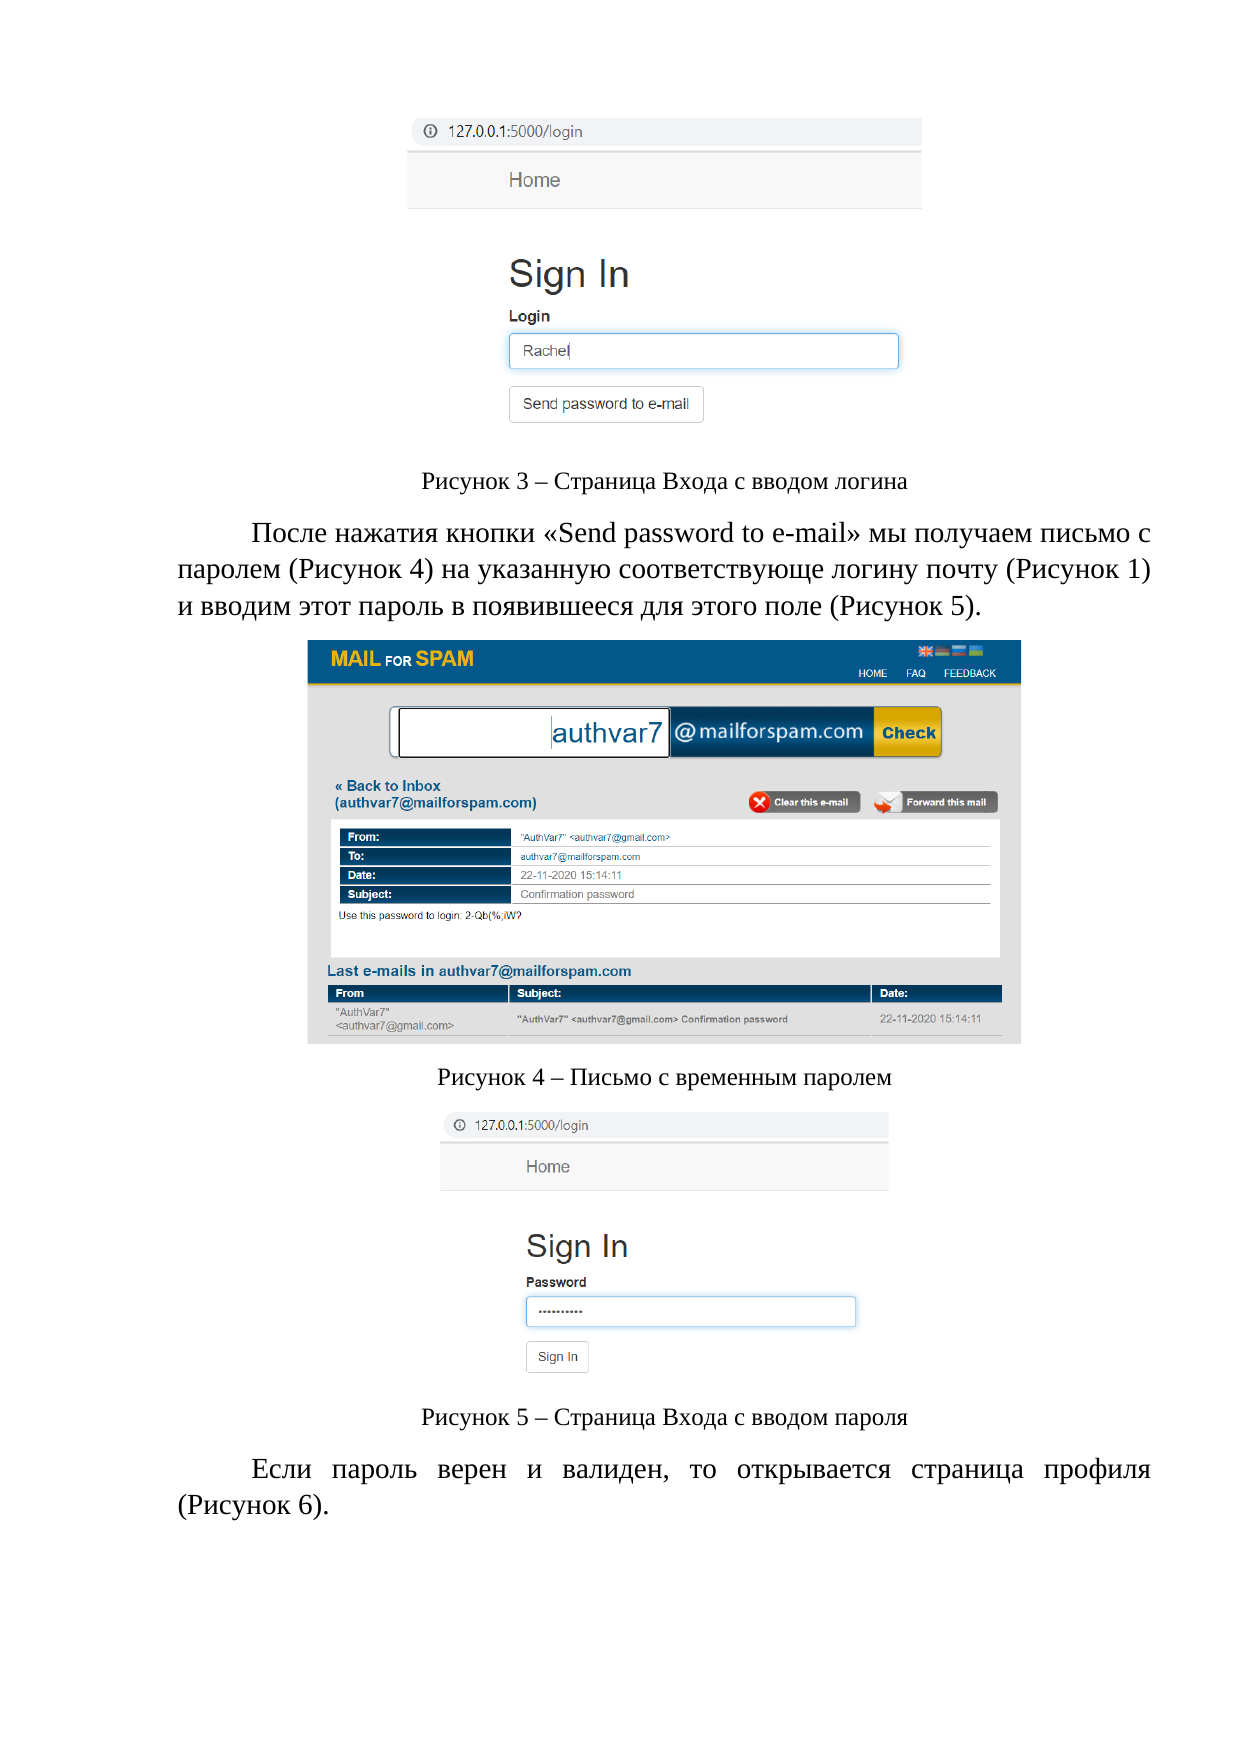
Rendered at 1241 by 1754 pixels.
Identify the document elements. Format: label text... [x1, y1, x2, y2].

picture [440, 1112, 889, 1383]
picture [307, 640, 1022, 1044]
text После нажатия кнопки «Send password to e-mail» мы получаем письмо с паролем (Рисунок 4) на указанную соответствующе логину почту (Рисунок 1) и вводим этот пароль в появившееся для этого поле (Рисунок 5). [177, 515, 1152, 621]
picture [407, 118, 922, 447]
text Если пароль верен и валиден, то открывается страница профиля (Рисунок 6). [177, 1451, 1152, 1521]
text Рисунок 4 – Письмо с временным паролем [177, 1062, 1152, 1091]
text Рисунок 5 – Страница Входа с вводом пароля [177, 1402, 1152, 1430]
text Рисунок 3 – Страница Входа с вводом логина [177, 466, 1152, 494]
